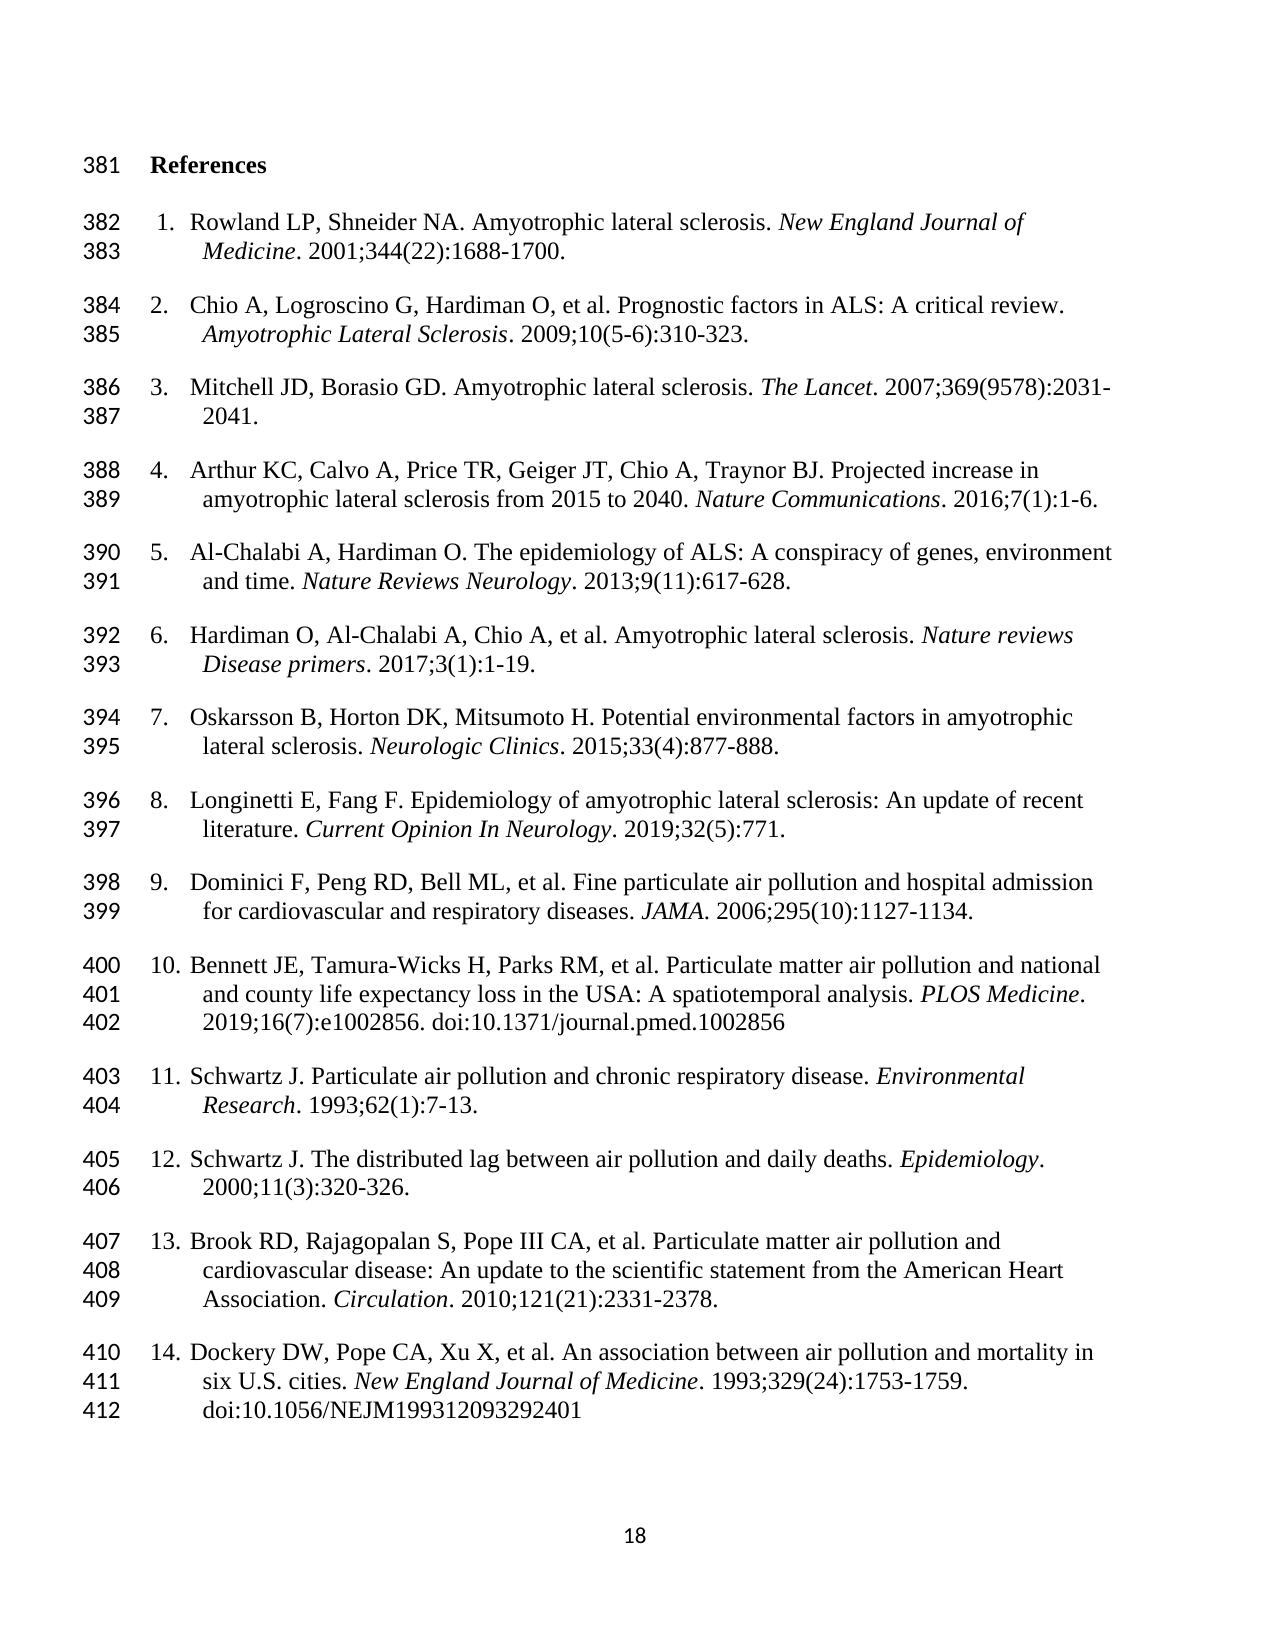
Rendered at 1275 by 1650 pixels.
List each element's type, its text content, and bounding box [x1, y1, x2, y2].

text 3. Mitchell JD, Borasio GD. Amyotrophic lateral sclerosis. The Lancet. 2007;369(9578):2031-2041. [150, 372, 1125, 430]
text 13. Brook RD, Rajagopalan S, Pope III CA, et al. Particulate matter air pollution and cardiovascular disease: An update to the scientific statement from the American Heart Association. Circulation. 2010;121(21):2331-2378. [150, 1226, 1125, 1312]
text 1. Rowland LP, Shneider NA. Amyotrophic lateral sclerosis. New England Journal of Medicine. 2001;344(22):1688-1700. [150, 207, 1125, 265]
text 4. Arthur KC, Calvo A, Price TR, Geiger JT, Chio A, Traynor BJ. Projected increase in amyotrophic lateral sclerosis from 2015 to 2040. Nature Communications. 2016;7(1):1-6. [150, 455, 1125, 512]
text 7. Oskarsson B, Horton DK, Mitsumoto H. Potential environmental factors in amyotrophic lateral sclerosis. Neurologic Clinics. 2015;33(4):877-888. [150, 702, 1125, 760]
text 14. Dockery DW, Pope CA, Xu X, et al. An association between air pollution and mortality in six U.S. cities. New England Journal of Medicine. 1993;329(24):1753-1759. doi:10.1056/NEJM199312093292401 [150, 1337, 1125, 1424]
text 11. Schwartz J. Particulate air pollution and chronic respiratory disease. Environmental Research. 1993;62(1):7-13. [150, 1061, 1125, 1119]
text 8. Longinetti E, Fang F. Epidemiology of amyotrophic lateral sclerosis: An update of recent literature. Current Opinion In Neurology. 2019;32(5):771. [150, 785, 1125, 842]
text 5. Al-Chalabi A, Hardiman O. The epidemiology of ALS: A conspiracy of genes, environment and time. Nature Reviews Neurology. 2013;9(11):617-628. [150, 537, 1125, 595]
text 10. Bennett JE, Tamura-Wicks H, Parks RM, et al. Particulate matter air pollution and national and county life expectancy loss in the USA: A spatiotemporal analysis. PLOS Medicine. 2019;16(7):e1002856. doi:10.1371/journal.pmed.1002856 [150, 950, 1125, 1036]
text 6. Hardiman O, Al-Chalabi A, Chio A, et al. Amyotrophic lateral sclerosis. Nature reviews Disease primers. 2017;3(1):1-19. [150, 620, 1125, 677]
text 9. Dominici F, Peng RD, Bell ML, et al. Fine particulate air pollution and hospital admission for cardiovascular and respiratory diseases. JAMA. 2006;295(10):1127-1134. [150, 867, 1125, 925]
text 2. Chio A, Logroscino G, Hardiman O, et al. Prognostic factors in ALS: A critical review. Amyotrophic Lateral Sclerosis. 2009;10(5-6):310-323. [150, 290, 1125, 347]
text References [150, 150, 1125, 179]
text 12. Schwartz J. The distributed lag between air pollution and daily deaths. Epidemiology. 2000;11(3):320-326. [150, 1144, 1125, 1201]
